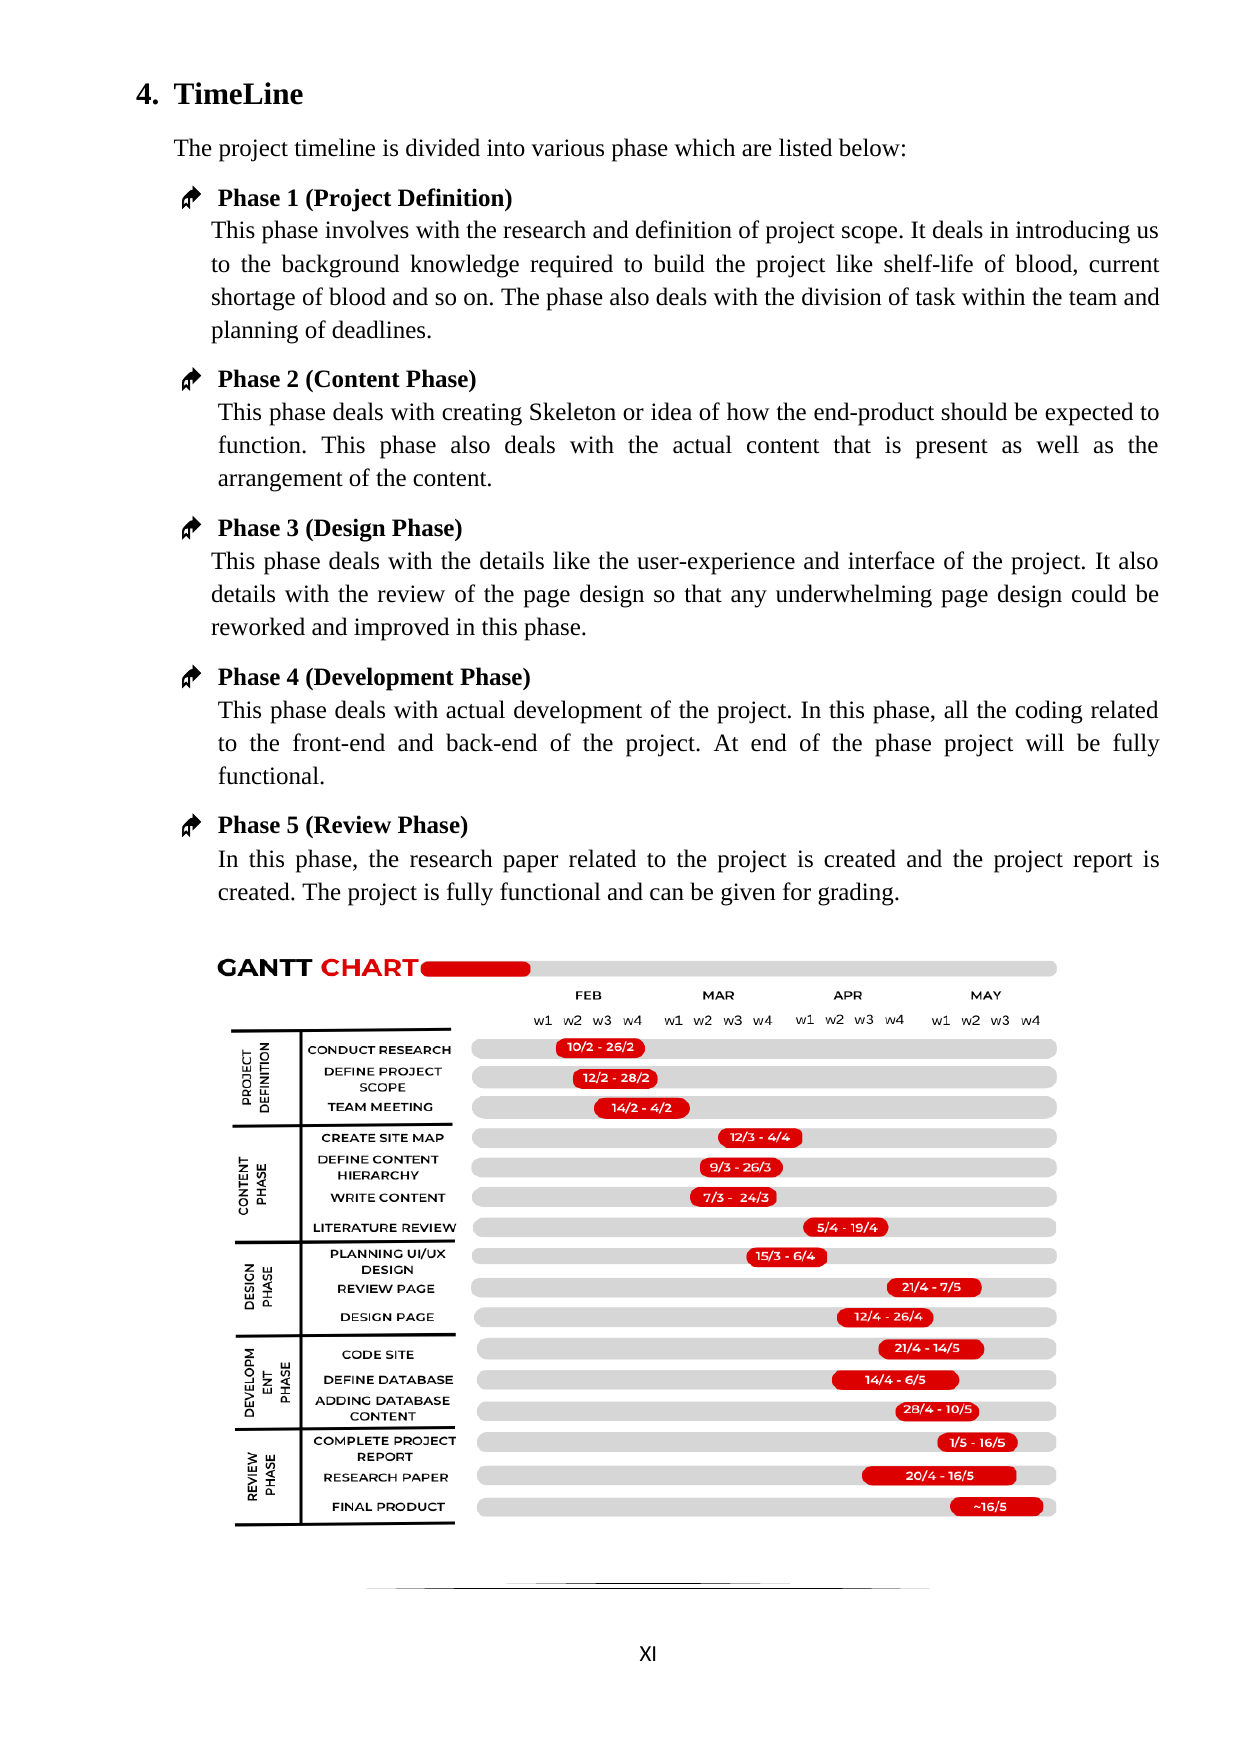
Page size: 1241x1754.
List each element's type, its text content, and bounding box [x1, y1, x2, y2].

list Phase 2 (Content Phase) [180, 364, 1161, 393]
text This phase deals with the details like the user-experience and interface of the project. It also details with the review of the page design so that any underwhelming page design could be reworked and improved in this phase. [211, 546, 1161, 641]
list Phase 5 (Review Phase) [180, 811, 1161, 839]
text In this phase, the research paper related to the project is created and the project report is created. The project is fully functional and can be given for grading. [218, 844, 1161, 905]
text The project timeline is divided into various phase which are listed below: [136, 133, 1161, 162]
list TimeLine [136, 75, 1161, 111]
list Phase 4 (Development Phase) [180, 662, 1161, 691]
list Phase 3 (Design Phase) [180, 513, 1161, 542]
text This phase deals with creating Skeleton or idea of how the end-product should be expected to function. This phase also deals with the actual content that is present as well as the arrangement of the content. [218, 397, 1161, 492]
text This phase involves with the research and definition of project scope. It deals in introducing us to the background knowledge required to build the project like shelf-life of blood, current shortage of blood and so on. The phase also deals with the division of task within the team and planning of deadlines. [211, 216, 1161, 343]
text This phase deals with actual development of the project. In this phase, all the coding related to the front-end and back-end of the project. At end of the phase project will be fully functional. [218, 695, 1161, 790]
list Phase 1 (Project Definition) [180, 183, 1161, 211]
picture [200, 935, 1116, 1543]
